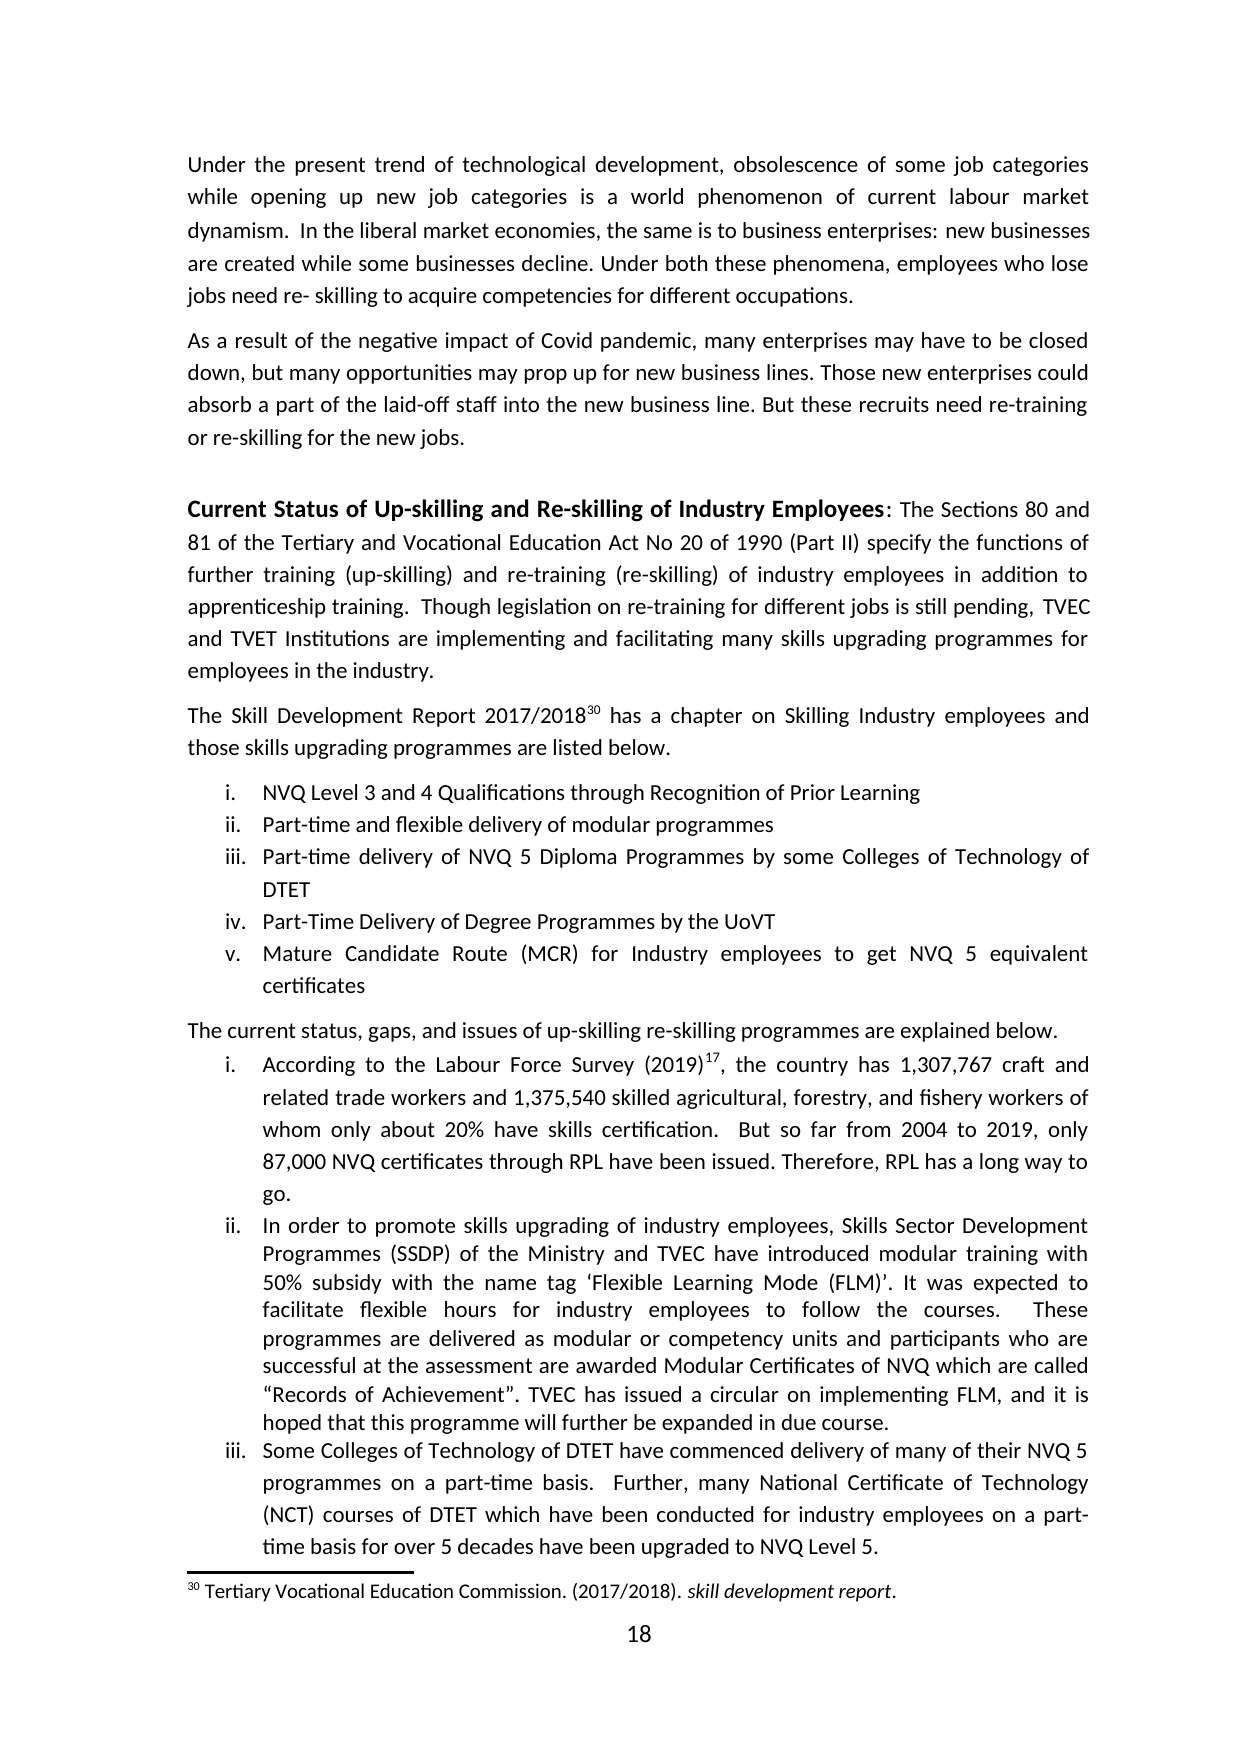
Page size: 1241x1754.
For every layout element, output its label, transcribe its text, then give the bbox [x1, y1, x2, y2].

text The Skill Development Report 2017/2018 has a chapter on Skilling Industry employees and those skills upgrading programmes are listed below. [187, 701, 1090, 761]
text Under the present trend of technological development, obsolescence of some job categories while opening up new job categories is a world phenomenon of current labour market dynamism. In the liberal market economies, the same is to business enterprises: new businesses are created while some businesses decline. Under both these phenomena, employees who lose jobs need re- skilling to acquire competencies for different occupations. [187, 150, 1090, 309]
text The current status, gaps, and issues of up-skilling re-skilling programmes are explained below. [187, 1016, 1090, 1044]
list Part-Time Delivery of Degree Programmes by the UoVT [225, 907, 1090, 935]
list Part-time and flexible delivery of modular programmes [225, 810, 1090, 838]
list In order to promote skills upgrading of industry employees, Skills Sector Development Programmes (SSDP) of the Ministry and TVEC have introduced modular training with 50% subsidy with the name tag ‘Flexible Learning Mode (FLM)’. It was expected to facilitate flexible hours for industry employees to follow the courses. These programmes are delivered as modular or competency units and participants who are successful at the assessment are awarded Modular Certificates of NVQ which are called “Records of Achievement”. TVEC has issued a circular on implementing FLM, and it is hoped that this programme will further be expanded in due course. [225, 1212, 1090, 1436]
text As a result of the negative impact of Covid pandemic, many enterprises may have to be closed down, but many opportunities may prop up for new business lines. Those new enterprises could absorb a part of the laid-off staff into the new business line. But these recruits need re-training or re-skilling for the new jobs. [187, 326, 1090, 451]
list Part-time delivery of NVQ 5 Diploma Programmes by some Colleges of Technology of DTET [225, 842, 1090, 903]
list According to the Labour Force Survey (2019)17, the country has 1,307,767 craft and related trade workers and 1,375,540 skilled agricultural, forestry, and fishery workers of whom only about 20% have skills certification. But so far from 2004 to 2019, only 87,000 NVQ certificates through RPL have been issued. Therefore, RPL has a long way to go. [225, 1048, 1090, 1207]
list NVQ Level 3 and 4 Qualifications through Recognition of Prior Learning [225, 778, 1090, 806]
list Mature Candidate Route (MCR) for Industry employees to get NVQ 5 equivalent certificates [225, 939, 1090, 999]
text Current Status of Up-skilling and Re-skilling of Industry Employees: The Sections 80 and 81 of the Tertiary and Vocational Education Act No 20 of 1990 (Part II) specify the functions of further training (up-skilling) and re-training (re-skilling) of industry employees in addition to apprenticeship training. Though legislation on re-training for different jobs is still pending, TVEC and TVET Institutions are implementing and facilitating many skills upgrading programmes for employees in the industry. [187, 493, 1090, 684]
list Some Colleges of Technology of DTET have commenced delivery of many of their NVQ 5 programmes on a part-time basis. Further, many National Certificate of Technology (NCT) courses of DTET which have been conducted for industry employees on a part-time basis for over 5 decades have been upgraded to NVQ Level 5. [225, 1436, 1090, 1560]
